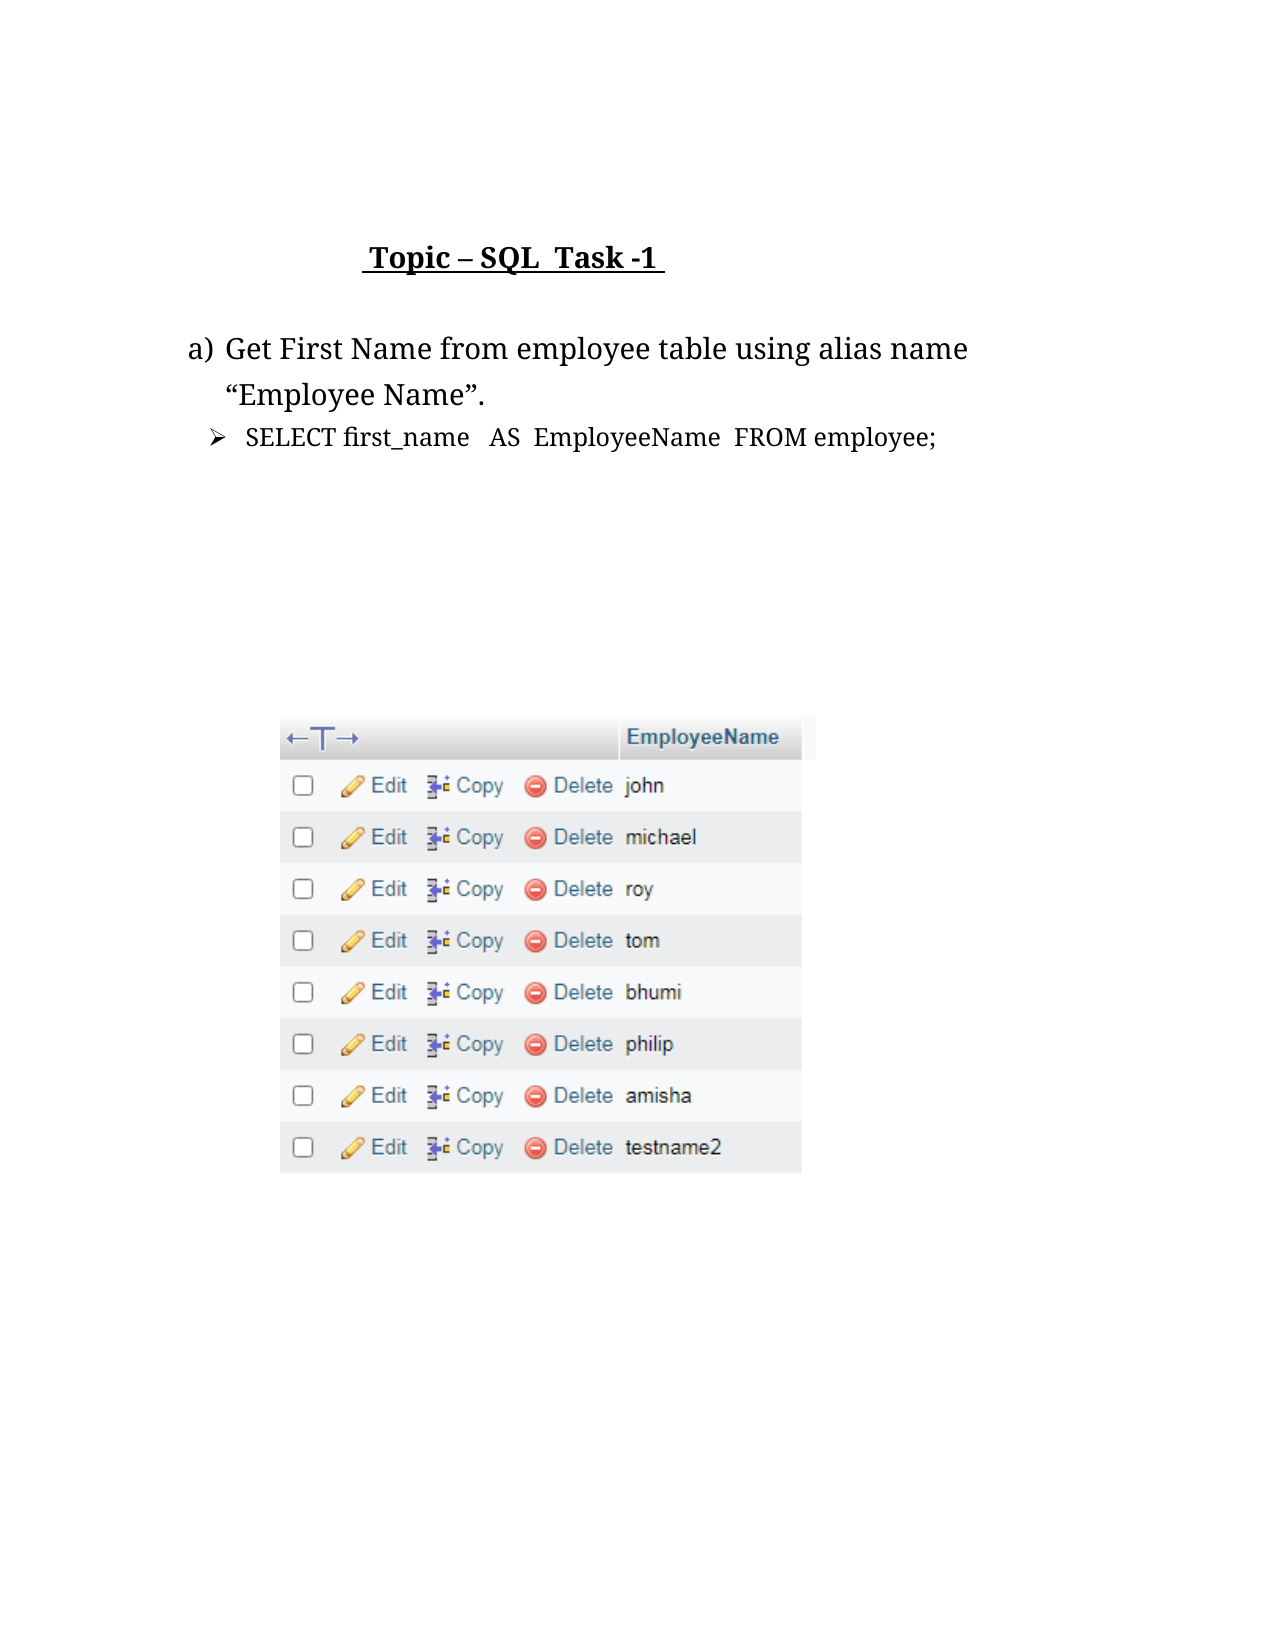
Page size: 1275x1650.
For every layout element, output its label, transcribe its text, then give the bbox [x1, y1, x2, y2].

picture [280, 713, 824, 1186]
list SELECT first_name AS EmployeeName FROM employee; [208, 420, 1125, 454]
list Get First Name from employee table using alias name “Employee Name”. [187, 328, 1125, 414]
list Topic – SQL Task -1 [225, 237, 1125, 277]
